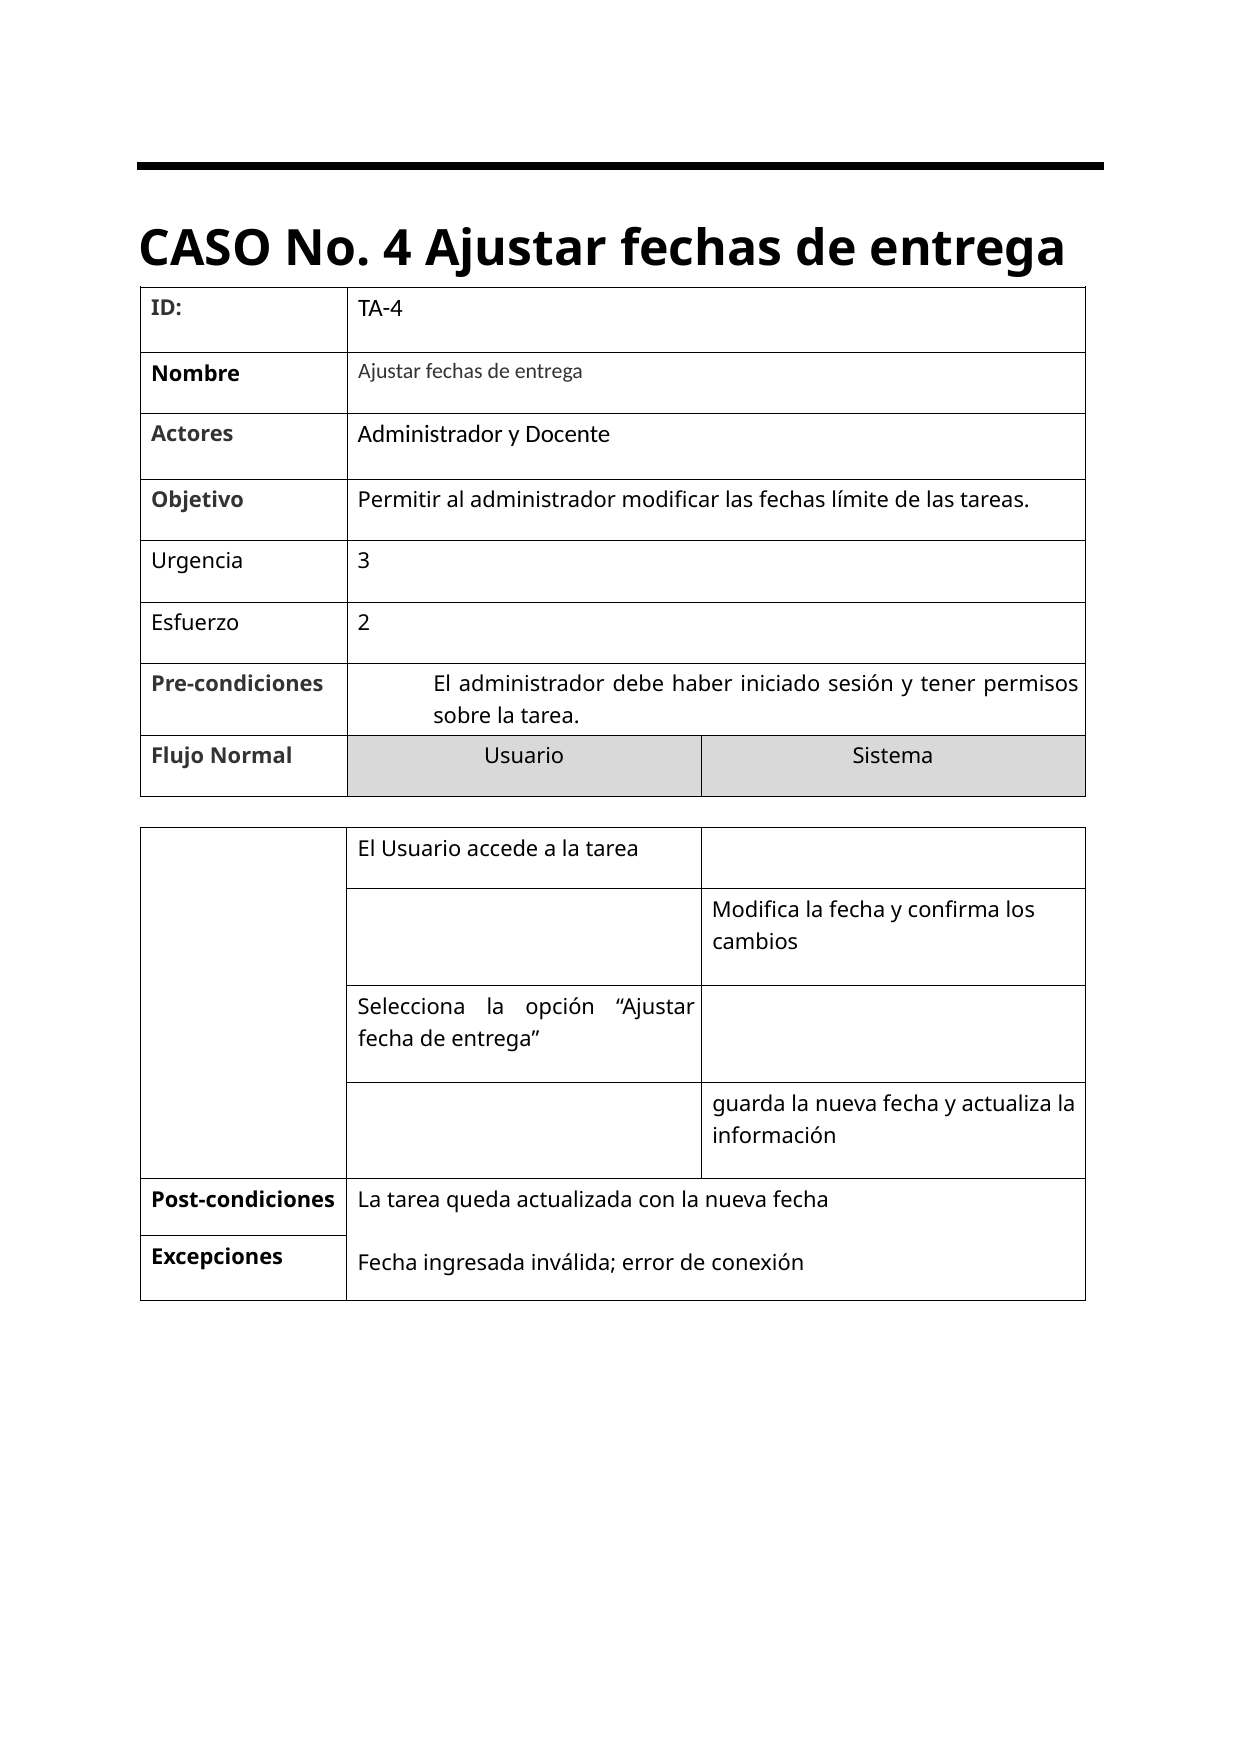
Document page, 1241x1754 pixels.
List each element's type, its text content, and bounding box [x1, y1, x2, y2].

table_cell [702, 986, 1085, 1082]
table_cell 2 [348, 603, 1085, 663]
table_cell guarda la nueva fecha y actualiza la información [702, 1083, 1085, 1178]
table_cell Nombre [141, 353, 347, 413]
table_header El Usuario accede a la tarea [347, 828, 701, 888]
table_header ID: [141, 288, 347, 352]
table_cell Administrador y Docente [348, 414, 1085, 478]
table_cell Objetivo [141, 480, 347, 540]
table_cell Ajustar fechas de entrega [348, 353, 1085, 413]
table_cell Actores [141, 414, 347, 478]
table_cell Selecciona la opción “Ajustar fecha de entrega” [347, 986, 701, 1082]
table_cell [347, 1083, 701, 1178]
table_cell Permitir al administrador modificar las fechas límite de las tareas. [348, 480, 1085, 540]
table_cell Usuario [348, 736, 701, 796]
table_header [141, 828, 346, 1178]
table_cell Sistema [702, 736, 1085, 796]
table_cell Urgencia [141, 541, 347, 601]
table_cell [347, 889, 701, 985]
table_cell Pre-condiciones [141, 664, 347, 735]
table_header TA-4 [348, 288, 1085, 352]
table_cell Modifica la fecha y confirma los cambios [702, 889, 1085, 985]
table_cell El administrador debe haber iniciado sesión y tener permisos sobre la tarea. [348, 664, 1085, 735]
table_header [702, 828, 1085, 888]
table_cell La tarea queda actualizada con la nueva fecha Fecha ingresada inválida; error de conexión [347, 1179, 1085, 1300]
table_cell Flujo Normal [141, 736, 347, 796]
table_cell 3 [348, 541, 1085, 601]
table_cell Post-condiciones [141, 1179, 346, 1235]
subtitle CASO No. 4 Ajustar fechas de entrega [138, 211, 1188, 279]
table_cell Esfuerzo [141, 603, 347, 663]
table_cell Excepciones [141, 1236, 346, 1300]
